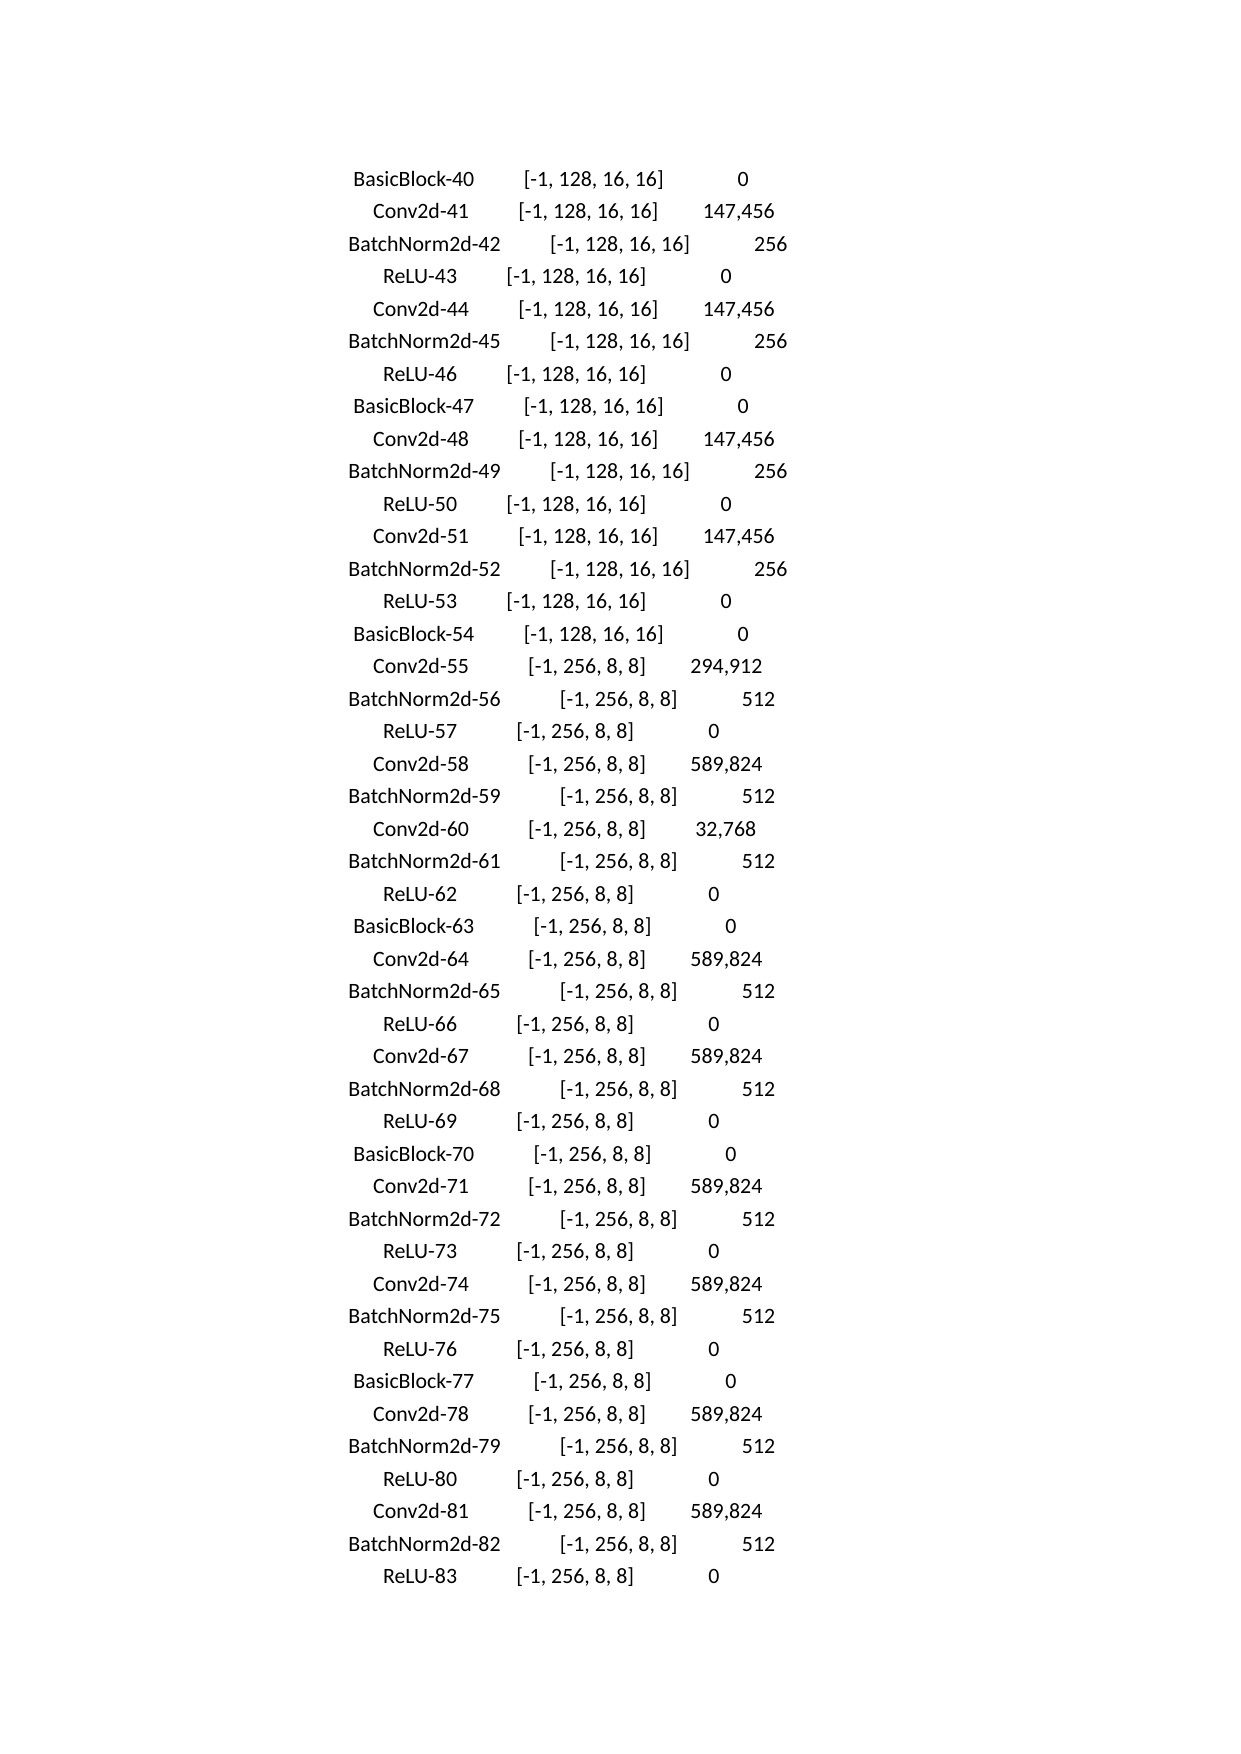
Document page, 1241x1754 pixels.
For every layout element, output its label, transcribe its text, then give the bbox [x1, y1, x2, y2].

text BasicBlock-63 [-1, 256, 8, 8] 0 [275, 909, 1053, 942]
text Conv2d-58 [-1, 256, 8, 8] 589,824 [275, 747, 1053, 779]
text BasicBlock-54 [-1, 128, 16, 16] 0 [275, 617, 1053, 649]
text Conv2d-74 [-1, 256, 8, 8] 589,824 [275, 1267, 1053, 1299]
text BatchNorm2d-59 [-1, 256, 8, 8] 512 [275, 779, 1053, 812]
text ReLU-76 [-1, 256, 8, 8] 0 [275, 1332, 1053, 1364]
text ReLU-83 [-1, 256, 8, 8] 0 [275, 1559, 1053, 1592]
text ReLU-69 [-1, 256, 8, 8] 0 [275, 1104, 1053, 1137]
text ReLU-62 [-1, 256, 8, 8] 0 [275, 877, 1053, 909]
text BatchNorm2d-72 [-1, 256, 8, 8] 512 [275, 1202, 1053, 1234]
text BatchNorm2d-52 [-1, 128, 16, 16] 256 [275, 552, 1053, 584]
text Conv2d-81 [-1, 256, 8, 8] 589,824 [275, 1494, 1053, 1527]
text ReLU-43 [-1, 128, 16, 16] 0 [275, 259, 1053, 292]
text Conv2d-64 [-1, 256, 8, 8] 589,824 [275, 942, 1053, 974]
text BatchNorm2d-75 [-1, 256, 8, 8] 512 [275, 1299, 1053, 1332]
text Conv2d-41 [-1, 128, 16, 16] 147,456 [275, 194, 1053, 227]
text BatchNorm2d-79 [-1, 256, 8, 8] 512 [275, 1429, 1053, 1462]
text ReLU-73 [-1, 256, 8, 8] 0 [275, 1234, 1053, 1267]
text ReLU-57 [-1, 256, 8, 8] 0 [275, 714, 1053, 747]
text ReLU-66 [-1, 256, 8, 8] 0 [275, 1007, 1053, 1039]
text BatchNorm2d-45 [-1, 128, 16, 16] 256 [275, 324, 1053, 357]
text Conv2d-44 [-1, 128, 16, 16] 147,456 [275, 292, 1053, 324]
text BatchNorm2d-42 [-1, 128, 16, 16] 256 [275, 227, 1053, 259]
text BasicBlock-40 [-1, 128, 16, 16] 0 [275, 162, 1053, 194]
text ReLU-80 [-1, 256, 8, 8] 0 [275, 1462, 1053, 1494]
text Conv2d-67 [-1, 256, 8, 8] 589,824 [275, 1039, 1053, 1072]
text ReLU-50 [-1, 128, 16, 16] 0 [275, 487, 1053, 519]
text BasicBlock-70 [-1, 256, 8, 8] 0 [275, 1137, 1053, 1169]
text BatchNorm2d-49 [-1, 128, 16, 16] 256 [275, 454, 1053, 487]
text BatchNorm2d-65 [-1, 256, 8, 8] 512 [275, 974, 1053, 1007]
text Conv2d-51 [-1, 128, 16, 16] 147,456 [275, 519, 1053, 552]
text Conv2d-48 [-1, 128, 16, 16] 147,456 [275, 422, 1053, 454]
text BatchNorm2d-56 [-1, 256, 8, 8] 512 [275, 682, 1053, 714]
text BatchNorm2d-61 [-1, 256, 8, 8] 512 [275, 844, 1053, 877]
text ReLU-53 [-1, 128, 16, 16] 0 [275, 584, 1053, 617]
text Conv2d-60 [-1, 256, 8, 8] 32,768 [275, 812, 1053, 844]
text BasicBlock-77 [-1, 256, 8, 8] 0 [275, 1364, 1053, 1397]
text BasicBlock-47 [-1, 128, 16, 16] 0 [275, 389, 1053, 422]
text Conv2d-55 [-1, 256, 8, 8] 294,912 [275, 649, 1053, 682]
text BatchNorm2d-68 [-1, 256, 8, 8] 512 [275, 1072, 1053, 1104]
text BatchNorm2d-82 [-1, 256, 8, 8] 512 [275, 1527, 1053, 1559]
text Conv2d-78 [-1, 256, 8, 8] 589,824 [275, 1397, 1053, 1429]
text ReLU-46 [-1, 128, 16, 16] 0 [275, 357, 1053, 389]
text Conv2d-71 [-1, 256, 8, 8] 589,824 [275, 1169, 1053, 1202]
